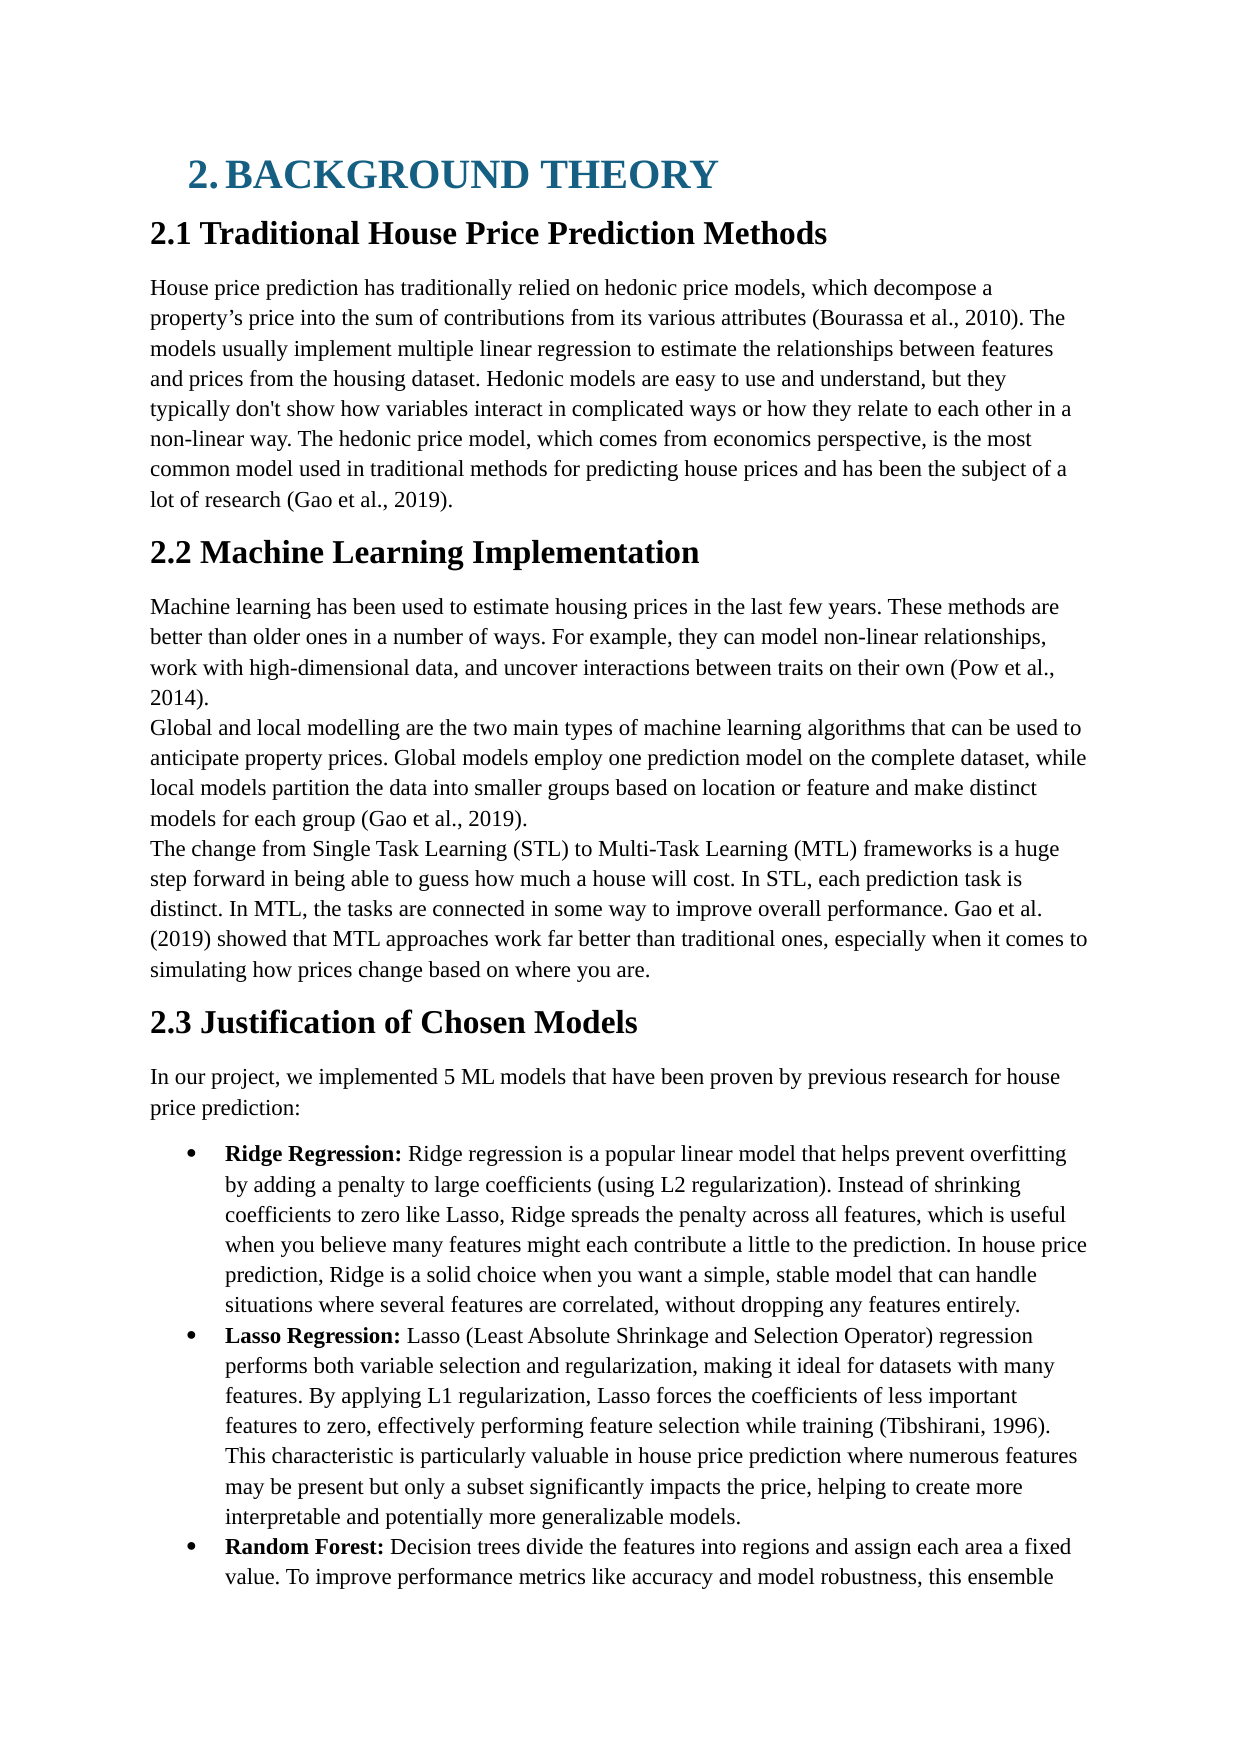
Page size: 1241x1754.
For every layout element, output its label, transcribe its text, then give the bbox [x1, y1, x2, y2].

text Machine learning has been used to estimate housing prices in the last few years. These methods are better than older ones in a number of ways. For example, they can model non-linear relationships, work with high-dimensional data, and uncover interactions between traits on their own (Pow et al., 2014). Global and local modelling are the two main types of machine learning algorithms that can be used to anticipate property prices. Global models employ one prediction model on the complete dataset, while local models partition the data into smaller groups based on location or feature and make distinct models for each group (Gao et al., 2019). The change from Single Task Learning (STL) to Multi-Task Learning (MTL) frameworks is a huge step forward in being able to guess how much a house will cost. In STL, each prediction task is distinct. In MTL, the tasks are connected in some way to improve overall performance. Gao et al. (2019) showed that MTL approaches work far better than traditional ones, especially when it comes to simulating how prices change based on where you are. [150, 593, 1090, 982]
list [187, 1533, 1090, 1590]
subtitle 2.1 Traditional House Price Prediction Methods [150, 213, 1090, 252]
list Lasso Regression: Lasso (Least Absolute Shrinkage and Selection Operator) regression performs both variable selection and regularization, making it ideal for datasets with many features. By applying L1 regularization, Lasso forces the coefficients of less important features to zero, effectively performing feature selection while training (Tibshirani, 1996). This characteristic is particularly valuable in house price prediction where numerous features may be present but only a subset significantly impacts the price, helping to create more interpretable and potentially more generalizable models. [187, 1322, 1090, 1529]
list Ridge Regression: Ridge regression is a popular linear model that helps prevent overfitting by adding a penalty to large coefficients (using L2 regularization). Instead of shrinking coefficients to zero like Lasso, Ridge spreads the penalty across all features, which is useful when you believe many features might each contribute a little to the prediction. In house price prediction, Ridge is a solid choice when you want a simple, stable model that can handle situations where several features are correlated, without dropping any features entirely. [187, 1140, 1090, 1318]
text House price prediction has traditionally relied on hedonic price models, which decompose a property’s price into the sum of contributions from its various attributes (Bourassa et al., 2010). The models usually implement multiple linear regression to estimate the relationships between features and prices from the housing dataset. Hedonic models are easy to use and understand, but they typically don't show how variables interact in complicated ways or how they relate to each other in a non-linear way. The hedonic price model, which comes from economics perspective, is the most common model used in traditional methods for predicting house prices and has been the subject of a lot of research (Gao et al., 2019). [150, 274, 1090, 512]
subtitle 2.2 Machine Learning Implementation [150, 532, 1090, 571]
subtitle BACKGROUND THEORY [187, 150, 1090, 198]
subtitle 2.3 Justification of Chosen Models [150, 1003, 1090, 1041]
text In our project, we implemented 5 ML models that have been proven by previous research for house price prediction: [150, 1063, 1090, 1120]
